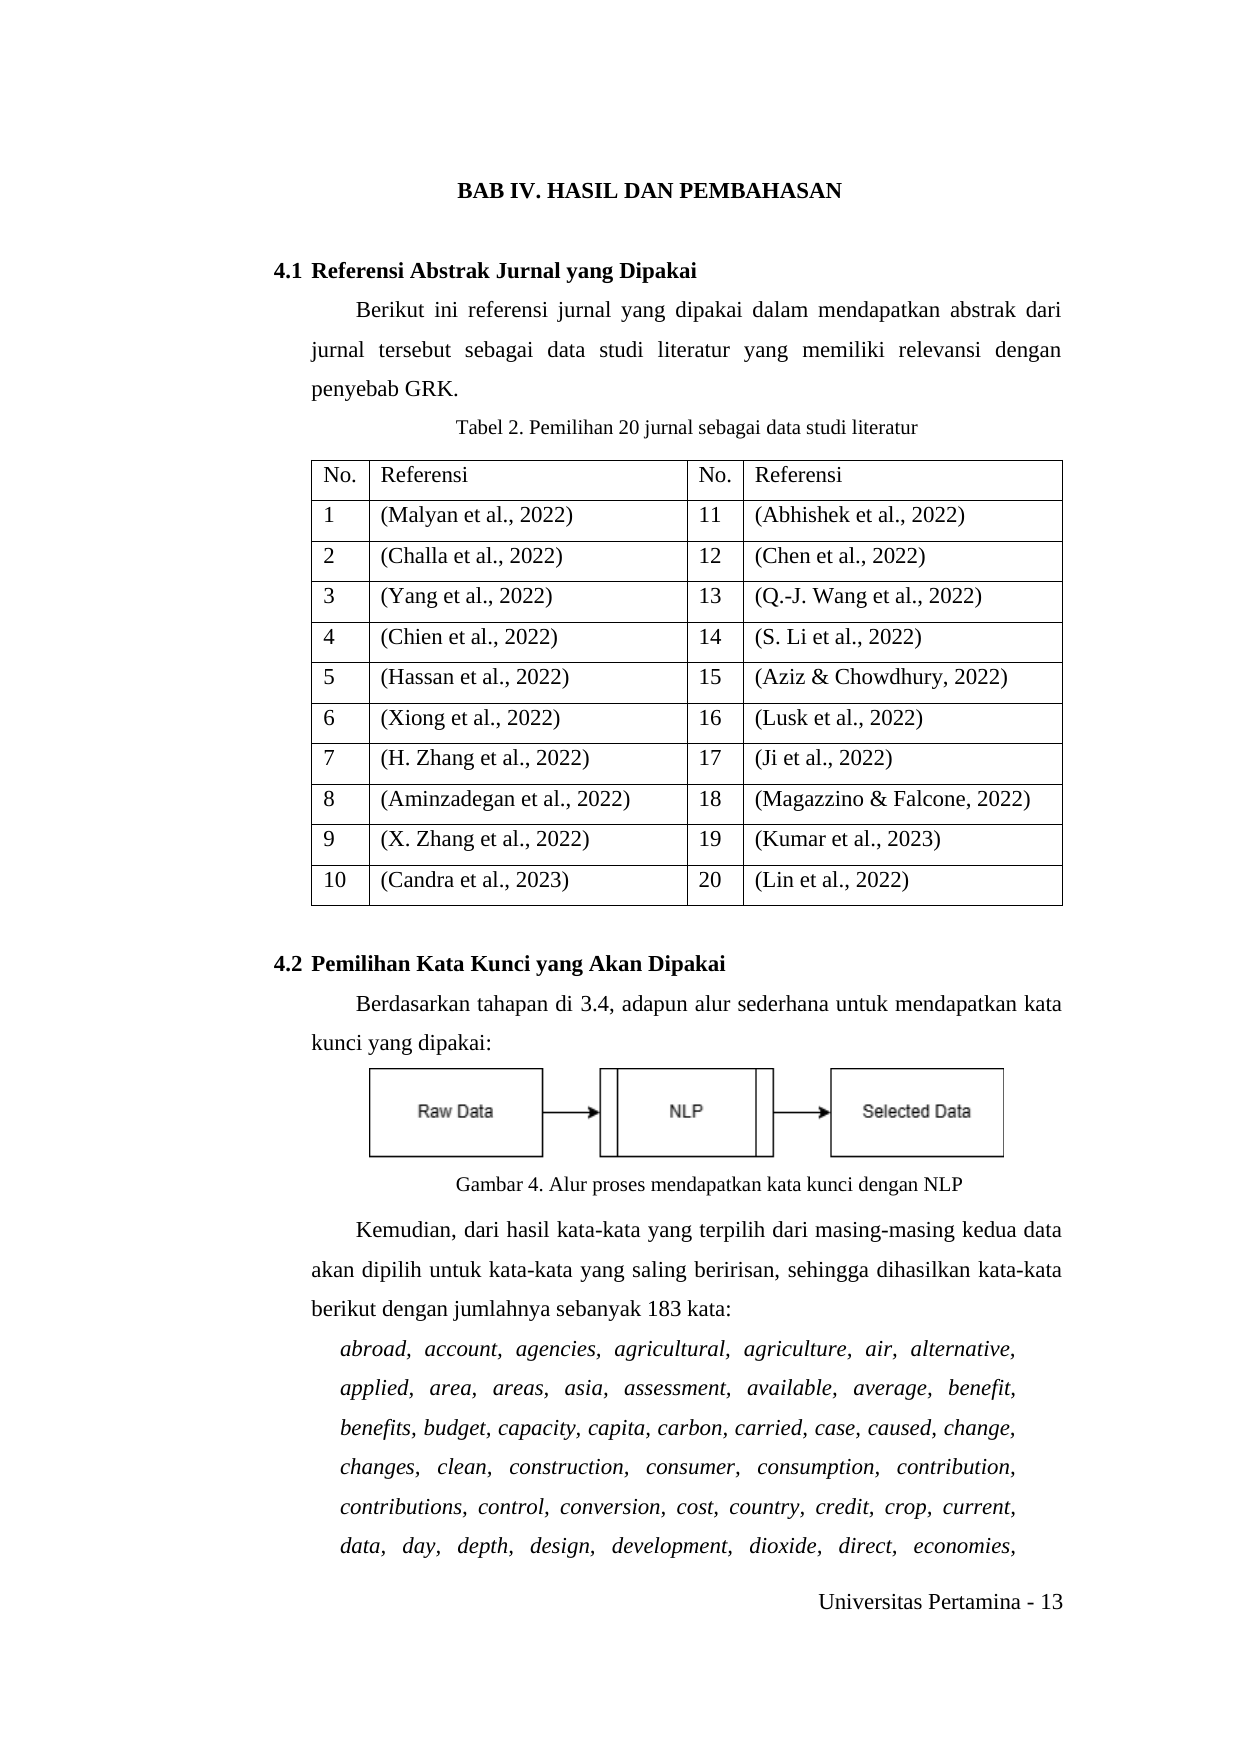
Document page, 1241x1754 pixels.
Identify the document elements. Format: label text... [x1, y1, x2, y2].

list Referensi Abstrak Jurnal yang Dipakai [274, 257, 1063, 283]
table_cell (Aziz & Chowdhury, 2022) [744, 663, 1062, 703]
table_cell (Chen et al., 2022) [744, 542, 1062, 581]
table_cell 15 [688, 663, 743, 703]
table_cell 3 [312, 582, 369, 622]
list Pemilihan Kata Kunci yang Akan Dipakai [274, 950, 1063, 976]
table_cell 13 [688, 582, 743, 622]
picture [369, 1068, 1004, 1159]
table_cell 9 [312, 825, 369, 865]
table_cell (Kumar et al., 2023) [744, 825, 1062, 865]
table_cell 11 [688, 501, 743, 541]
table_cell 10 [312, 866, 369, 905]
table_cell 12 [688, 542, 743, 581]
table_cell (Ji et al., 2022) [744, 744, 1062, 784]
table_cell (Lusk et al., 2022) [744, 704, 1062, 743]
table_cell (Q.-J. Wang et al., 2022) [744, 582, 1062, 622]
table_cell (Challa et al., 2022) [370, 542, 687, 581]
table_cell 2 [312, 542, 369, 581]
text Berikut ini referensi jurnal yang dipakai dalam mendapatkan abstrak dari jurnal tersebut sebagai data studi literatur yang memiliki relevansi dengan penyebab GRK. [311, 296, 1063, 402]
table_header Referensi [744, 461, 1062, 500]
table_cell (Malyan et al., 2022) [370, 501, 687, 541]
table_cell (Magazzino & Falcone, 2022) [744, 785, 1062, 824]
text Berdasarkan tahapan di 3.4, adapun alur sederhana untuk mendapatkan kata kunci yang dipakai: [311, 989, 1063, 1055]
table_cell (Abhishek et al., 2022) [744, 501, 1062, 541]
table_cell (Yang et al., 2022) [370, 582, 687, 622]
table_cell 6 [312, 704, 369, 743]
table_header Referensi [370, 461, 687, 500]
subtitle HASIL DAN PEMBAHASAN [236, 177, 1063, 203]
table_header No. [688, 461, 743, 500]
text Kemudian, dari hasil kata-kata yang terpilih dari masing-masing kedua data akan dipilih untuk kata-kata yang saling beririsan, sehingga dihasilkan kata-kata berikut dengan jumlahnya sebanyak 183 kata: [311, 1216, 1063, 1322]
table_cell 18 [688, 785, 743, 824]
table_cell 20 [688, 866, 743, 905]
table_cell 16 [688, 704, 743, 743]
table_cell (S. Li et al., 2022) [744, 623, 1062, 662]
table_cell 7 [312, 744, 369, 784]
table_cell (Candra et al., 2023) [370, 866, 687, 905]
table_cell (Chien et al., 2022) [370, 623, 687, 662]
table_cell 4 [312, 623, 369, 662]
table_cell 17 [688, 744, 743, 784]
table_cell (X. Zhang et al., 2022) [370, 825, 687, 865]
text Gambar 4. Alur proses mendapatkan kata kunci dengan NLP [311, 1172, 1063, 1196]
table_cell 8 [312, 785, 369, 824]
table_cell 5 [312, 663, 369, 703]
table_header No. [312, 461, 369, 500]
table_cell (Hassan et al., 2022) [370, 663, 687, 703]
table_cell (H. Zhang et al., 2022) [370, 744, 687, 784]
table_cell 14 [688, 623, 743, 662]
table_cell (Xiong et al., 2022) [370, 704, 687, 743]
table_cell 19 [688, 825, 743, 865]
table_cell (Lin et al., 2022) [744, 866, 1062, 905]
table_cell (Aminzadegan et al., 2022) [370, 785, 687, 824]
table_cell 1 [312, 501, 369, 541]
